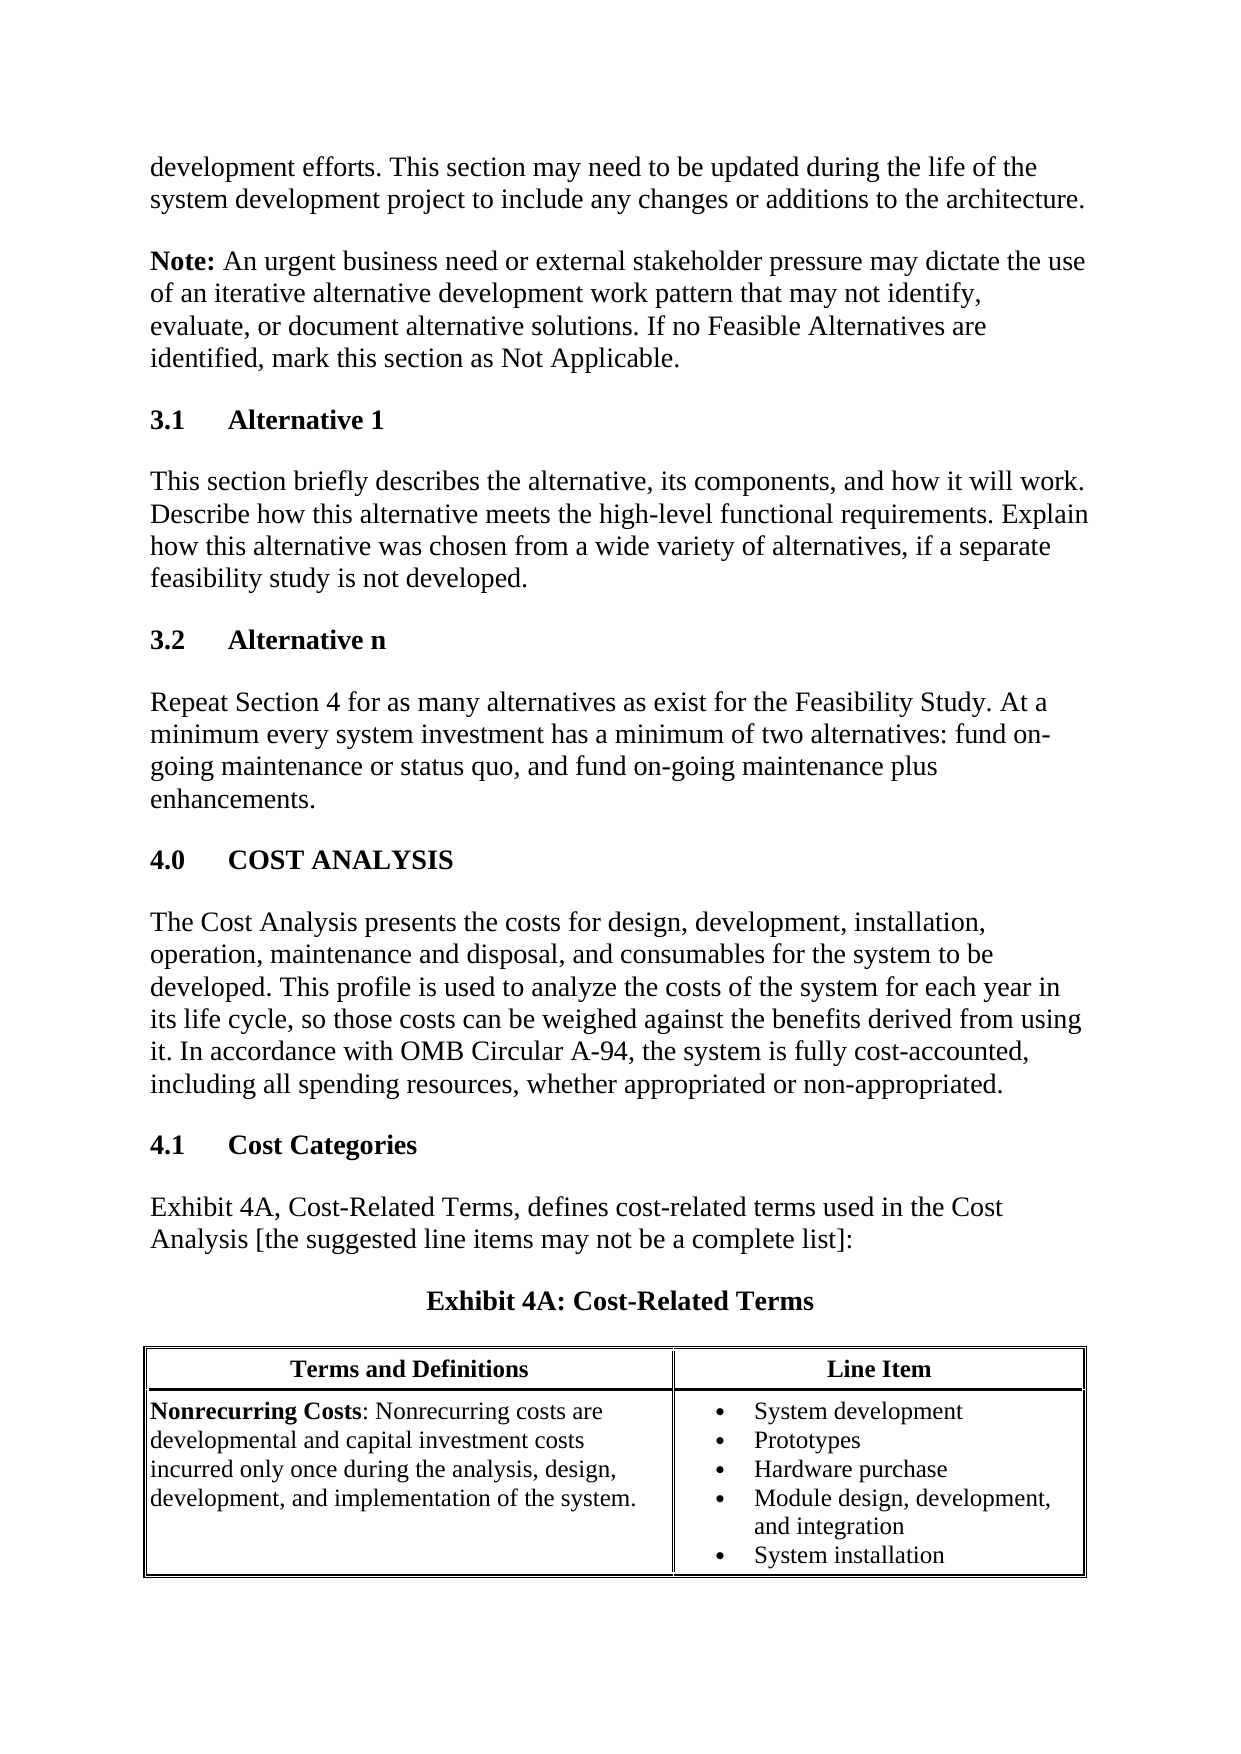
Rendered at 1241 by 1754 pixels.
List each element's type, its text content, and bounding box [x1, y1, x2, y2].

text This section briefly describes the alternative, its components, and how it will work. Describe how this alternative meets the high-level functional requirements. Explain how this alternative was chosen from a wide variety of alternatives, if a separate feasibility study is not developed. [150, 464, 1090, 594]
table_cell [145, 1388, 674, 1574]
text Exhibit 4A, Cost-Related Terms, defines cost-related terms used in the Cost Analysis [the suggested line items may not be a complete list]: [150, 1190, 1090, 1255]
text Note: An urgent business need or external stakeholder pressure may dictate the use of an iterative alternative development work pattern that may not identify, evaluate, or document alternative solutions. If no Feasible Alternatives are identified, mark this section as Not Applicable. [150, 244, 1090, 373]
table_header Line Item [674, 1349, 1083, 1388]
text 3.2 Alternative n [150, 623, 1090, 655]
text 4.0 COST ANALYSIS [150, 843, 1090, 876]
text The Cost Analysis presents the costs for design, development, installation, operation, maintenance and disposal, and consumables for the system to be developed. This profile is used to analyze the costs of the system for each year in its life cycle, so those costs can be weighed against the benefits derived from using it. In accordance with OMB Circular A-94, the system is fully cost-accounted, including all spending resources, whether appropriated or non-appropriated. [150, 905, 1090, 1099]
text 4.1 Cost Categories [150, 1128, 1090, 1161]
text Exhibit 4A: Cost-Related Terms [150, 1284, 1090, 1316]
text 3.1 Alternative 1 [150, 403, 1090, 435]
text Repeat Section 4 for as many alternatives as exist for the Feasibility Study. At a minimum every system investment has a minimum of two alternatives: fund on-going maintenance or status quo, and fund on-going maintenance plus enhancements. [150, 684, 1090, 814]
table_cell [674, 1388, 1085, 1574]
table_header Terms and Definitions [147, 1349, 674, 1388]
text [150, 150, 1090, 215]
